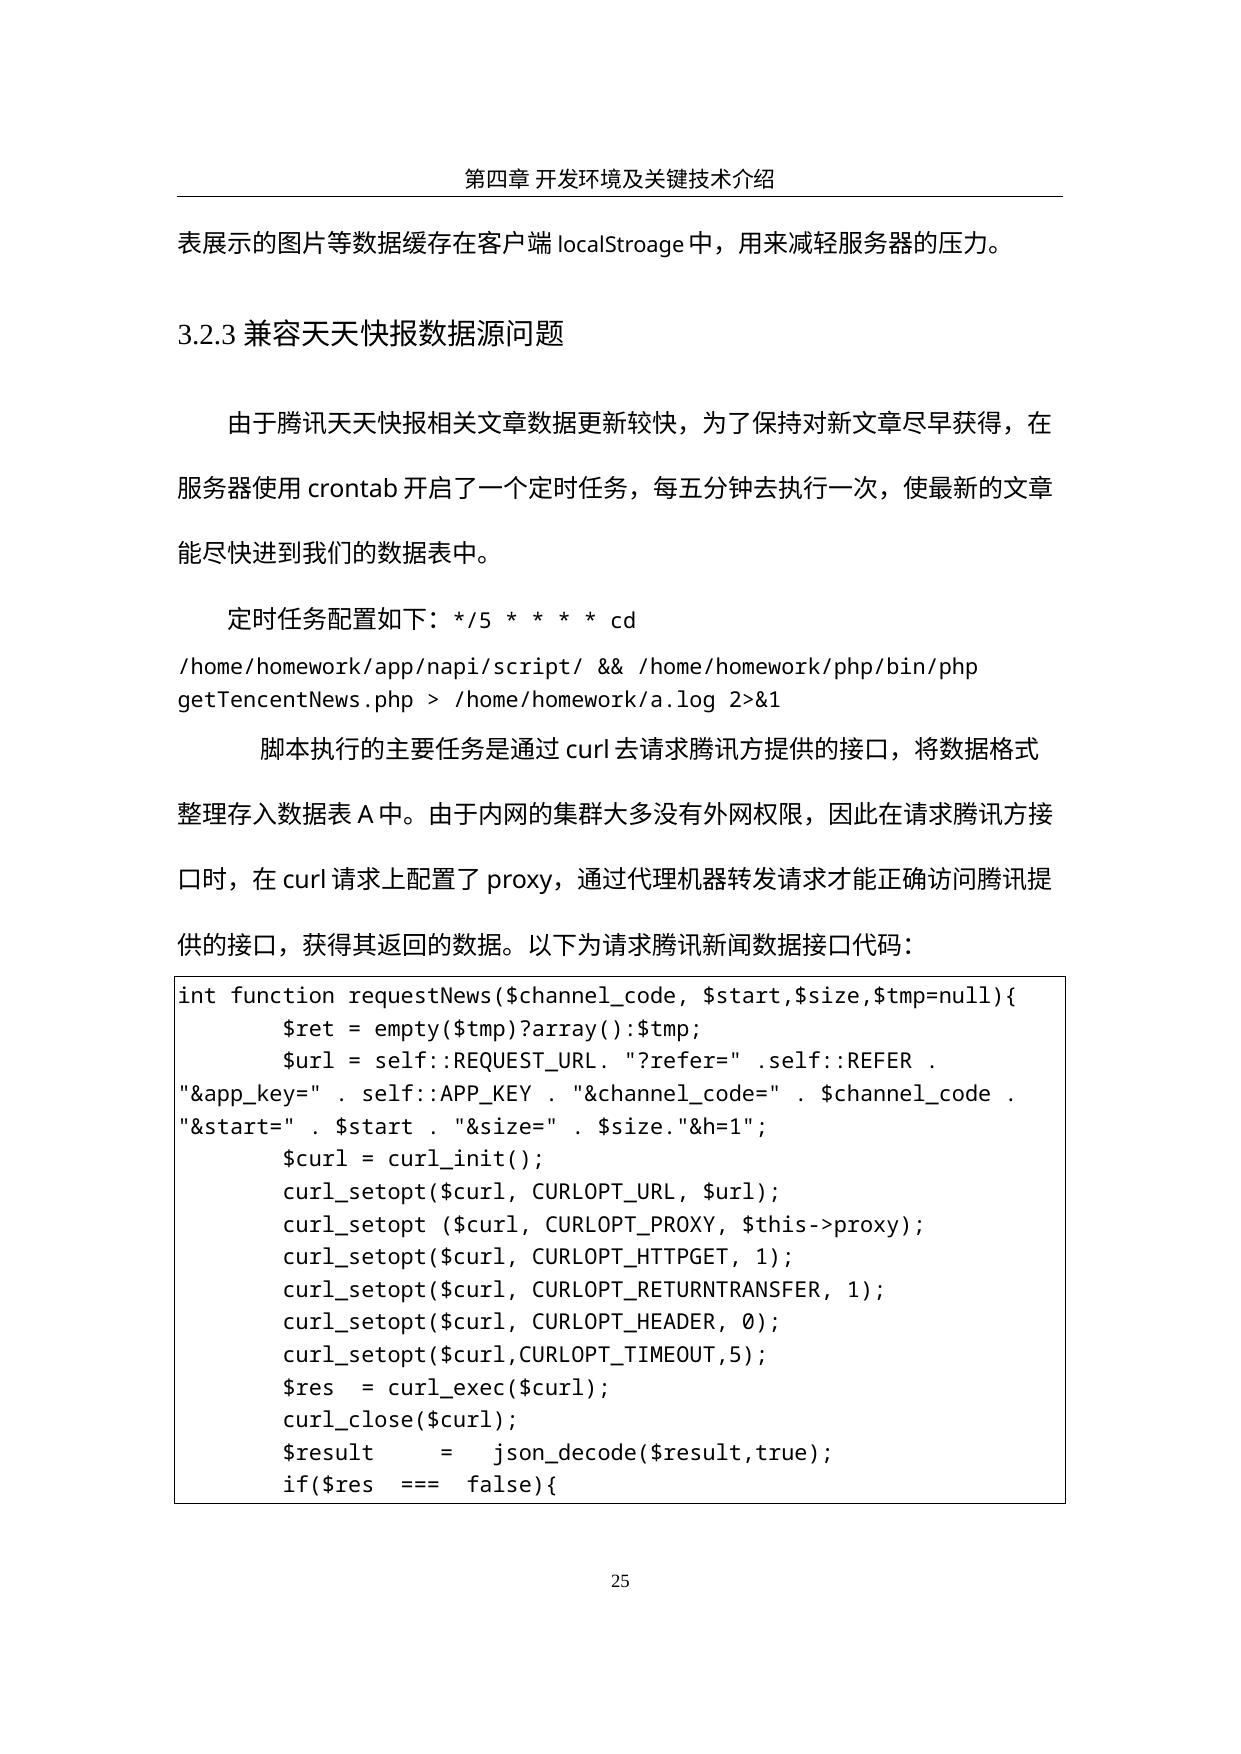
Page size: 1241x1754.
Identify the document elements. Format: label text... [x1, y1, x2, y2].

text curl_setopt($curl,CURLOPT_TIMEOUT,5); [177, 1338, 1063, 1370]
text curl_setopt ($curl, CURLOPT_PROXY, $this->proxy); [177, 1207, 1063, 1240]
text curl_close($curl); [177, 1403, 1063, 1435]
text 脚本执行的主要任务是通过curl去请求腾讯方提供的接口，将数据格式整理存入数据表A中。由于内网的集群大多没有外网权限，因此在请求腾讯方接口时，在curl请求上配置了proxy，通过代理机器转发请求才能正确访问腾讯提供的接口，获得其返回的数据。以下为请求腾讯新闻数据接口代码： [177, 715, 1063, 976]
text $result = json_decode($result,true); [177, 1435, 1063, 1465]
text curl_setopt($curl, CURLOPT_RETURNTRANSFER, 1); [177, 1272, 1063, 1305]
text 由于腾讯天天快报相关文章数据更新较快，为了保持对新文章尽早获得，在服务器使用crontab开启了一个定时任务，每五分钟去执行一次，使最新的文章能尽快进到我们的数据表中。 [177, 389, 1063, 584]
text $url = self::REQUEST_URL. "?refer=" .self::REFER . "&app_key=" . self::APP_KEY . "&channel_code=" . $channel_code . "&start=" . $start . "&size=" . $size."&h=1"; [177, 1044, 1063, 1142]
text $curl = curl_init(); [177, 1142, 1063, 1174]
text curl_setopt($curl, CURLOPT_HTTPGET, 1); [177, 1240, 1063, 1272]
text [177, 208, 1063, 274]
text curl_setopt($curl, CURLOPT_URL, $url); [177, 1174, 1063, 1207]
text if($res === false){ [175, 1465, 1065, 1503]
text int function requestNews($channel_code, $start,$size,$tmp=null){ [175, 977, 1065, 1012]
text $res = curl_exec($curl); [177, 1370, 1063, 1403]
text 3.2.3 兼容天天快报数据源问题 [177, 299, 1063, 364]
text $ret = empty($tmp)?array():$tmp; [177, 1012, 1063, 1044]
text curl_setopt($curl, CURLOPT_HEADER, 0); [177, 1305, 1063, 1338]
text 定时任务配置如下：*/5 * * * * cd /home/homework/app/napi/script/ && /home/homework/php/bin/php getTencentNews.php > /home/homework/a.log 2>&1 [177, 584, 1063, 715]
